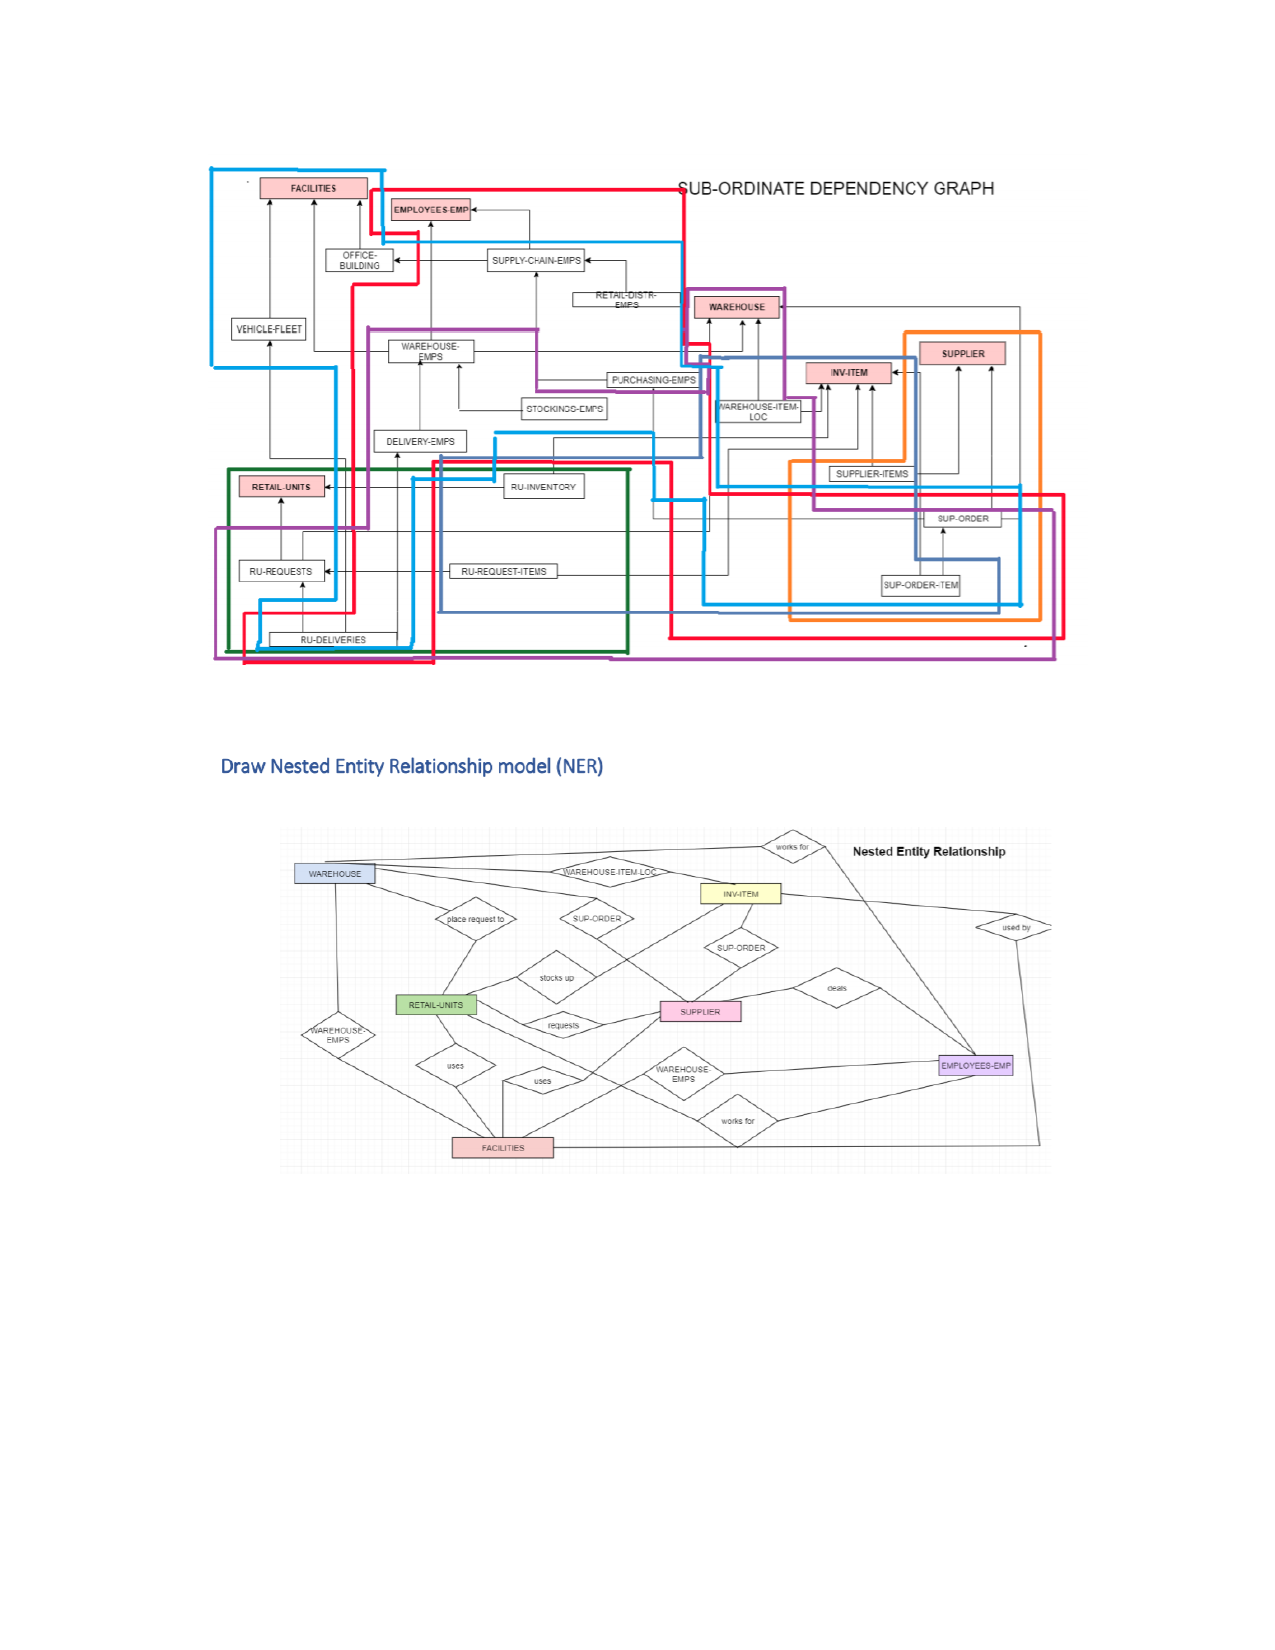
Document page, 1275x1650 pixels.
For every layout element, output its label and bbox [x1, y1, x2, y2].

picture [187, 150, 1088, 705]
picture [187, 737, 1088, 1174]
